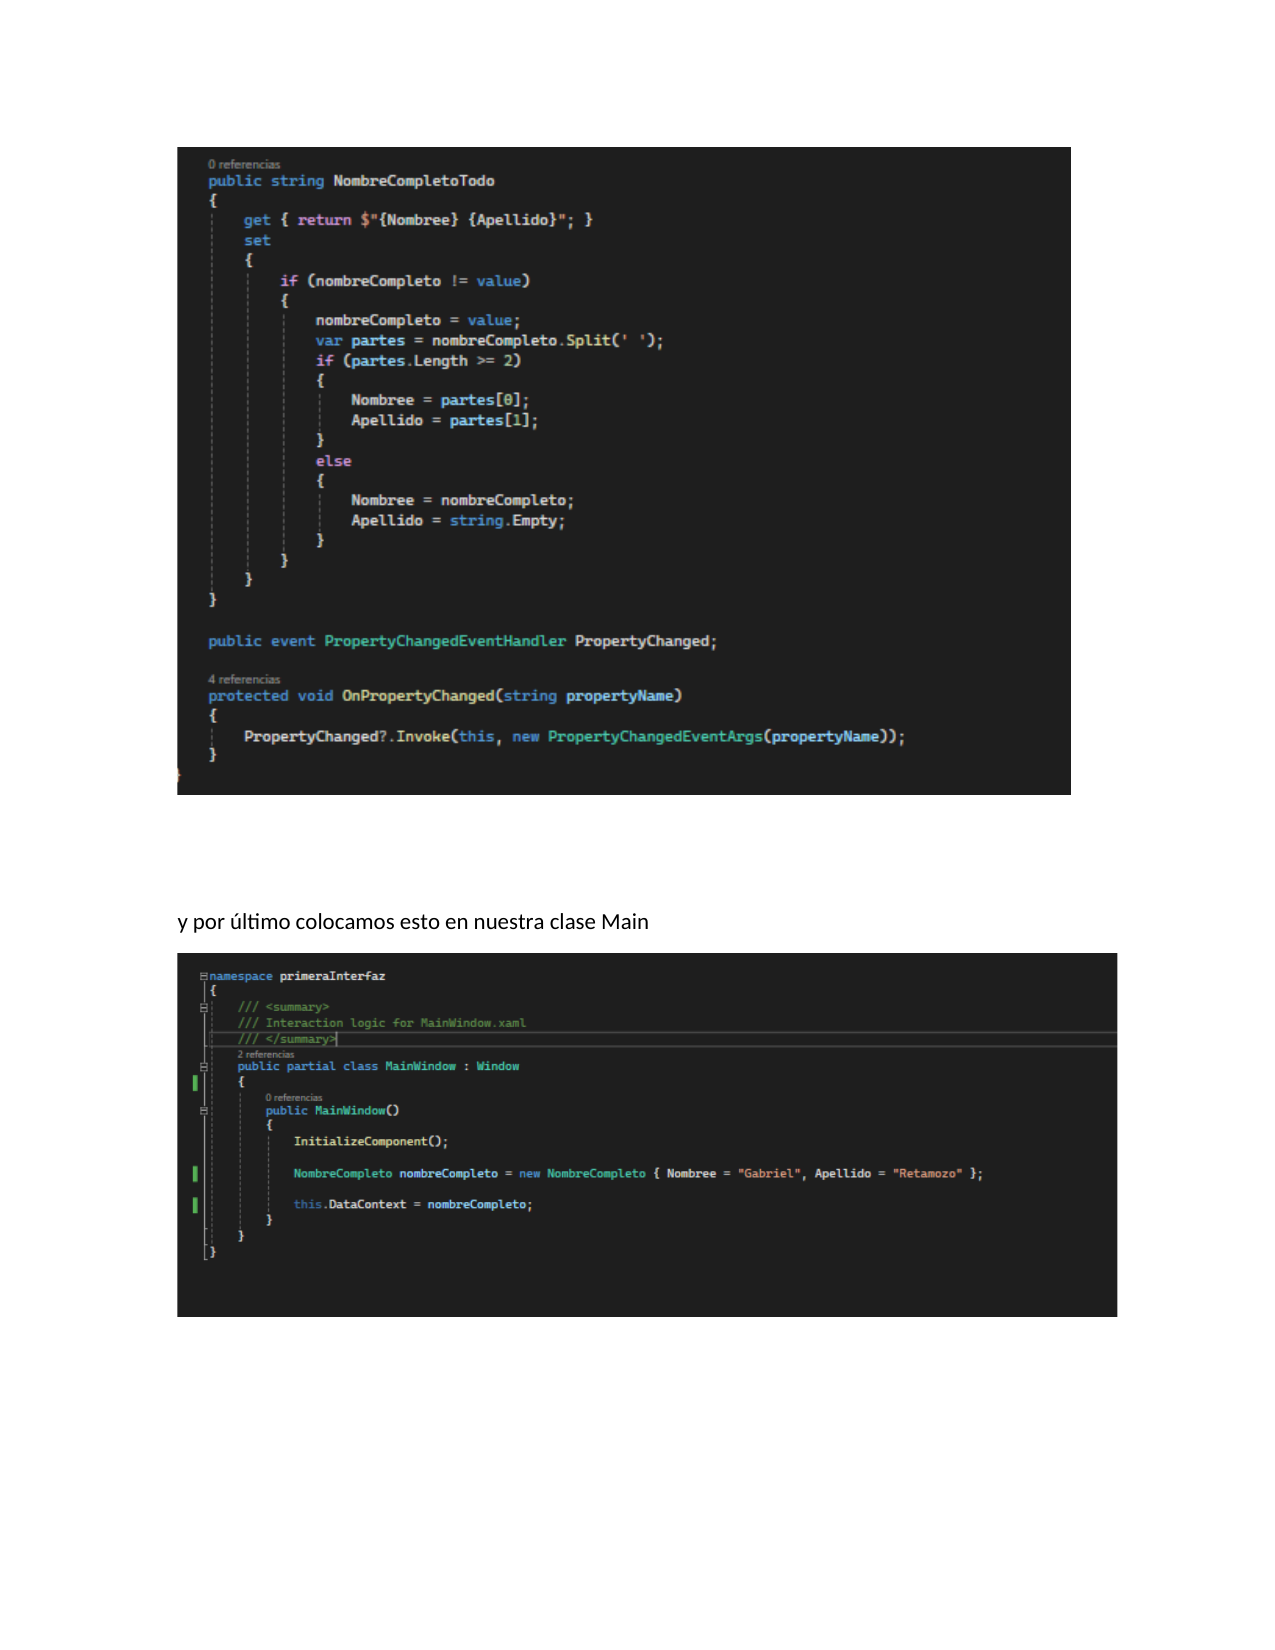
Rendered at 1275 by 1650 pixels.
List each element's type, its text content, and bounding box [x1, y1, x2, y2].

picture [177, 953, 1118, 1317]
text y por último colocamos esto en nuestra clase Main [177, 907, 1098, 935]
picture [177, 147, 1071, 795]
